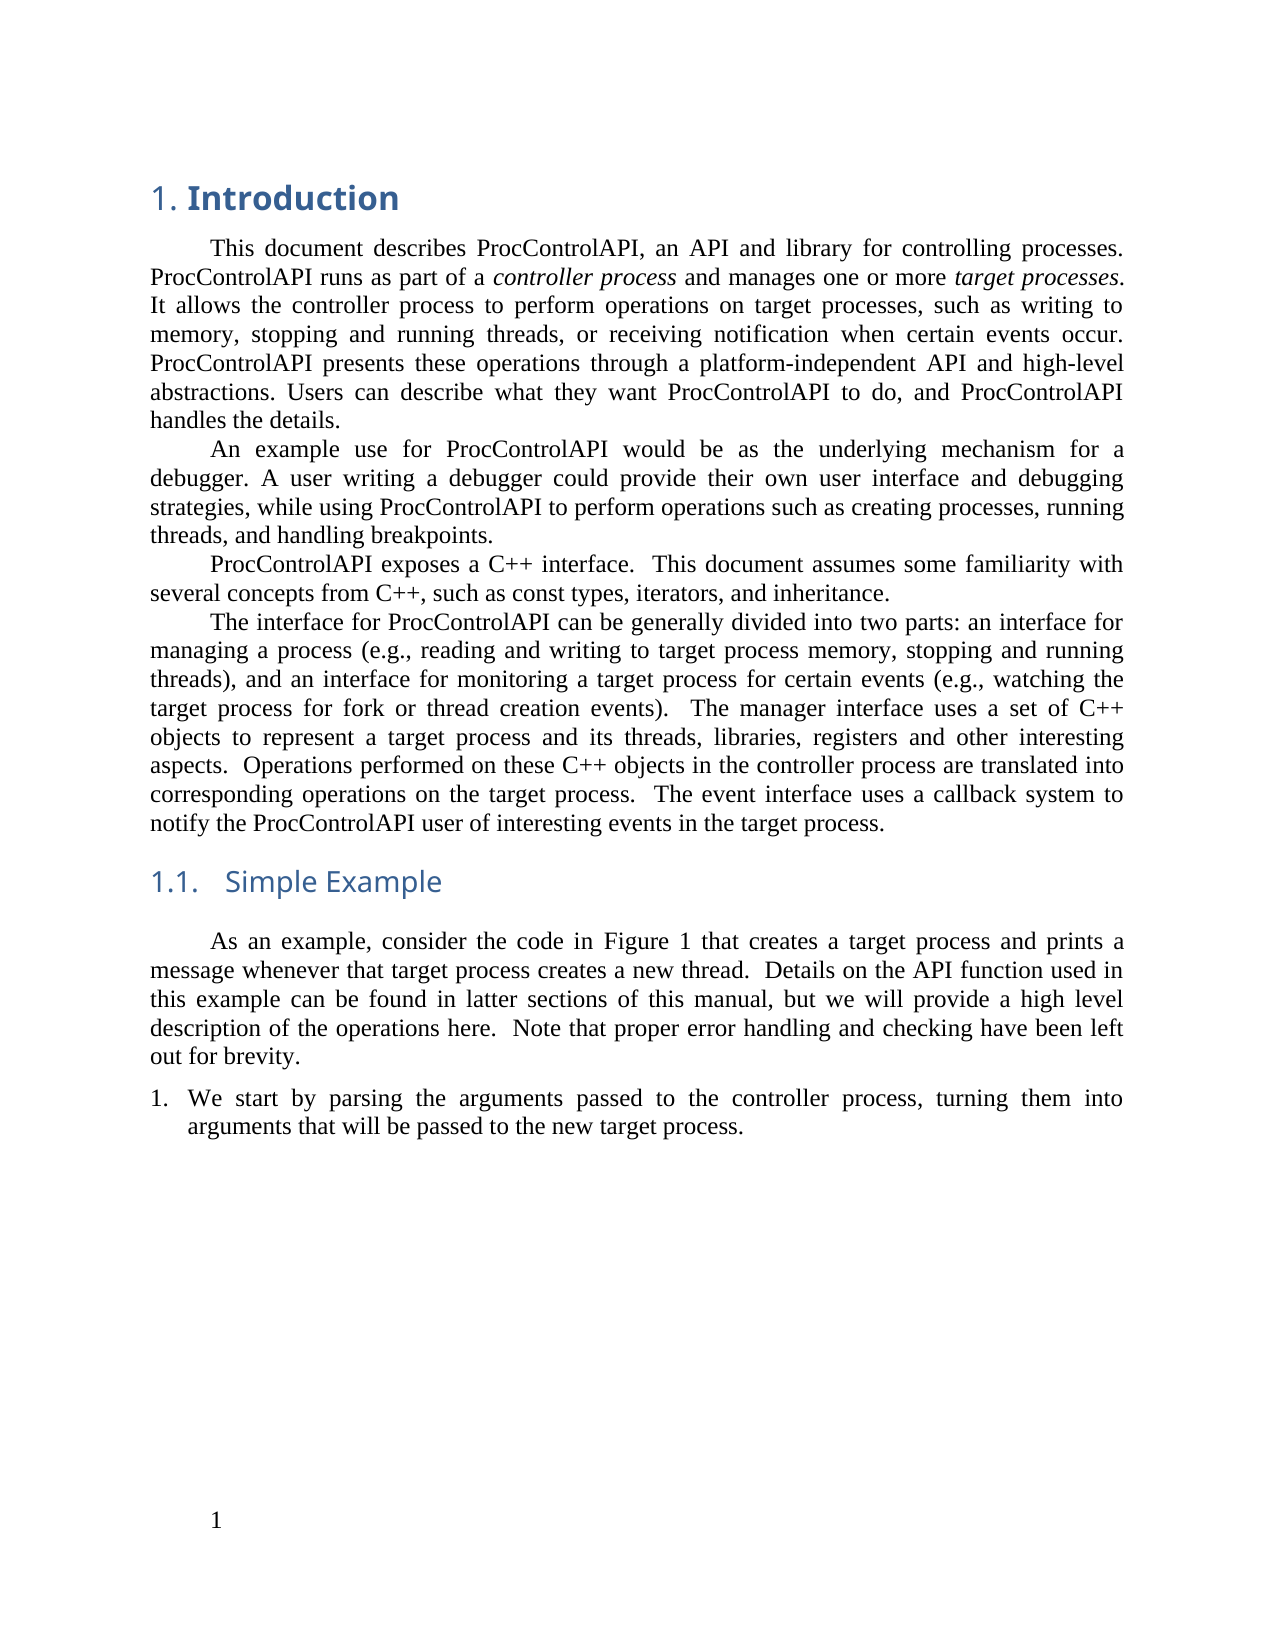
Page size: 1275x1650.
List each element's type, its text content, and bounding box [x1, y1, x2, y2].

subtitle Simple Example [150, 862, 1125, 901]
subtitle Introduction [150, 175, 1125, 220]
text An example use for ProcControlAPI would be as the underlying mechanism for a debugger. A user writing a debugger could provide their own user interface and debugging strategies, while using ProcControlAPI to perform operations such as creating processes, running threads, and handling breakpoints. [150, 434, 1125, 549]
text ProcControlAPI exposes a C++ interface. This document assumes some familiarity with several concepts from C++, such as const types, iterators, and inheritance. [150, 549, 1125, 607]
list We start by parsing the arguments passed to the controller process, turning them into arguments that will be passed to the new target process. [150, 1083, 1125, 1140]
text The interface for ProcControlAPI can be generally divided into two parts: an interface for managing a process (e.g., reading and writing to target process memory, stopping and running threads), and an interface for monitoring a target process for certain events (e.g., watching the target process for fork or thread creation events). The manager interface uses a set of C++ objects to represent a target process and its threads, libraries, registers and other interesting aspects. Operations performed on these C++ objects in the controller process are translated into corresponding operations on the target process. The event interface uses a callback system to notify the ProcControlAPI user of interesting events in the target process. [150, 607, 1125, 837]
text As an example, consider the code in Figure 1 that creates a target process and prints a message whenever that target process creates a new thread. Details on the API function used in this example can be found in latter sections of this manual, but we will provide a high level description of the operations here. Note that proper error handling and checking have been left out for brevity. [150, 926, 1125, 1070]
text This document describes ProcControlAPI, an API and library for controlling processes. ProcControlAPI runs as part of a controller process and manages one or more target processes. It allows the controller process to perform operations on target processes, such as writing to memory, stopping and running threads, or receiving notification when certain events occur. ProcControlAPI presents these operations through a platform-independent API and high-level abstractions. Users can describe what they want ProcControlAPI to do, and ProcControlAPI handles the details. [150, 233, 1125, 434]
